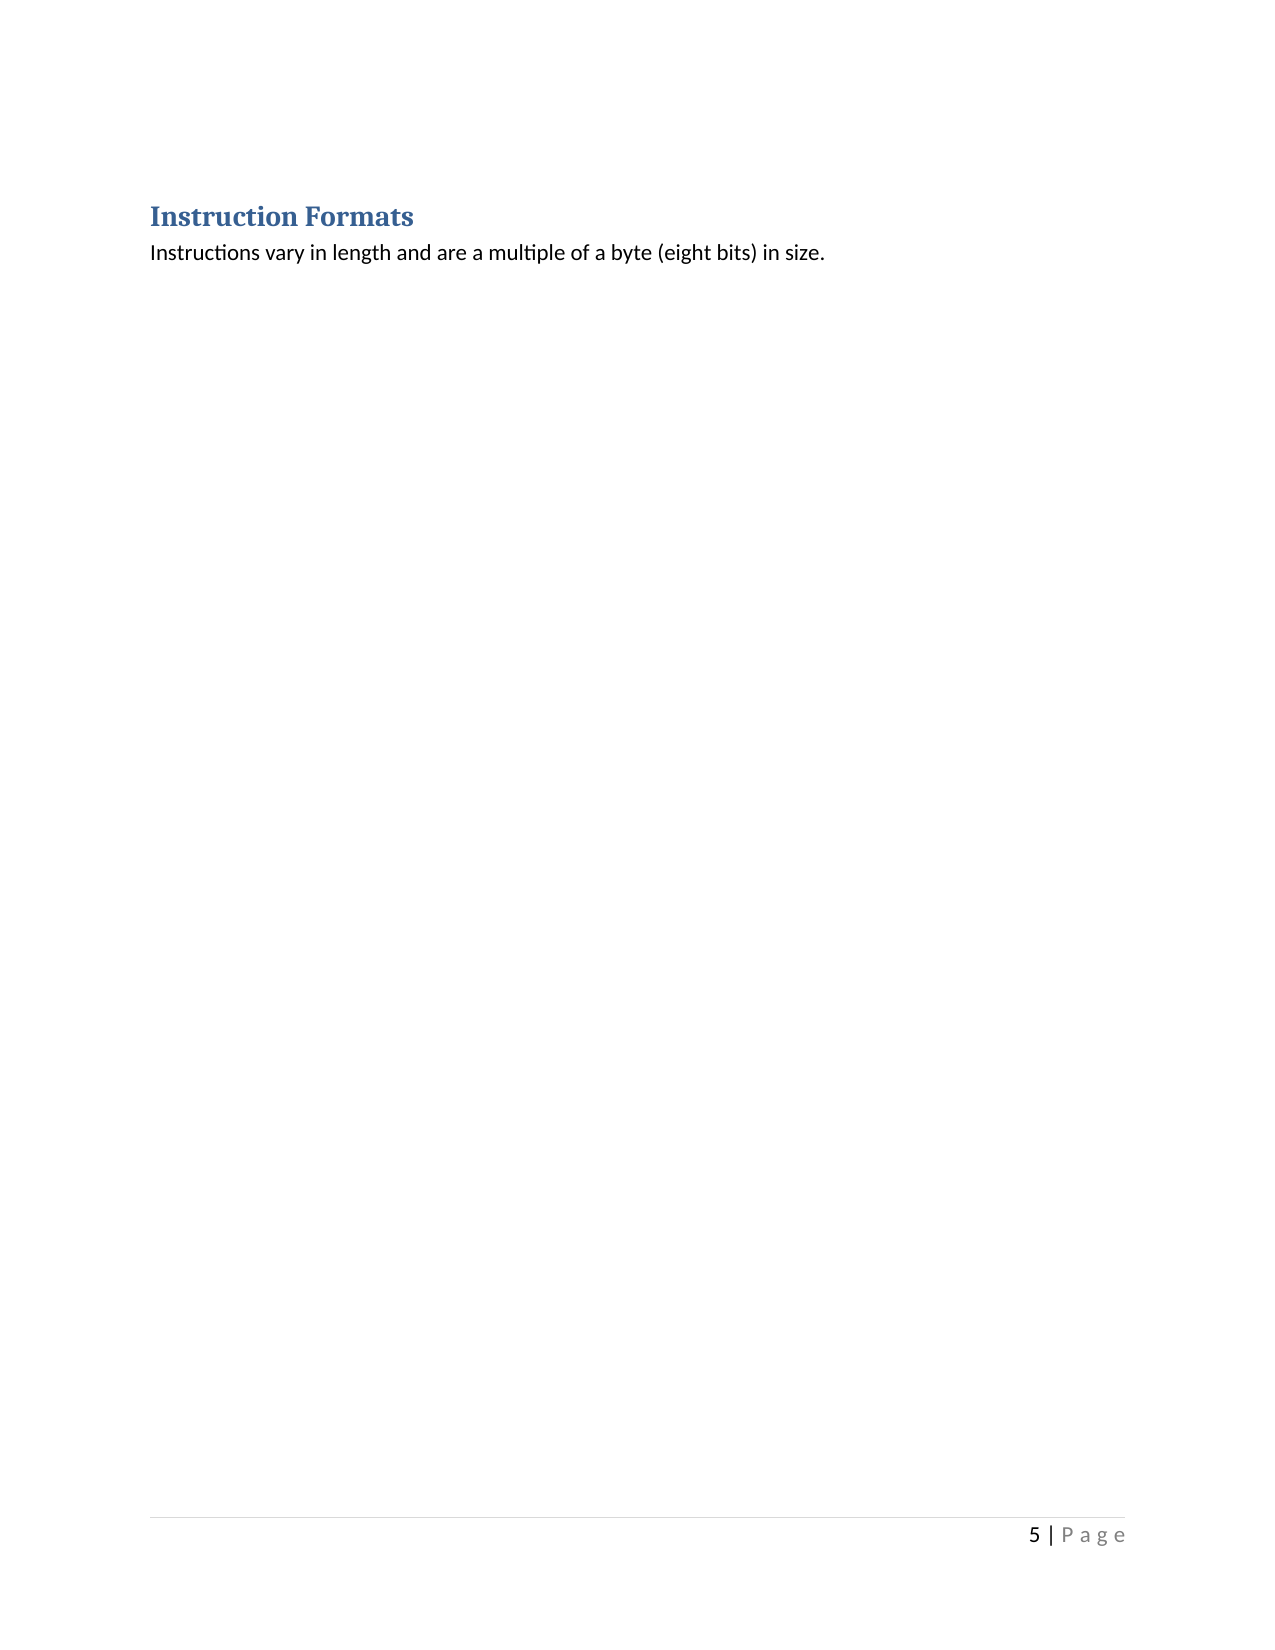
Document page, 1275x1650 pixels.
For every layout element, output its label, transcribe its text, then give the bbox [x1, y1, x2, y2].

text Instructions vary in length and are a multiple of a byte (eight bits) in size. [150, 238, 1125, 267]
subtitle Instruction Formats [150, 200, 1125, 233]
